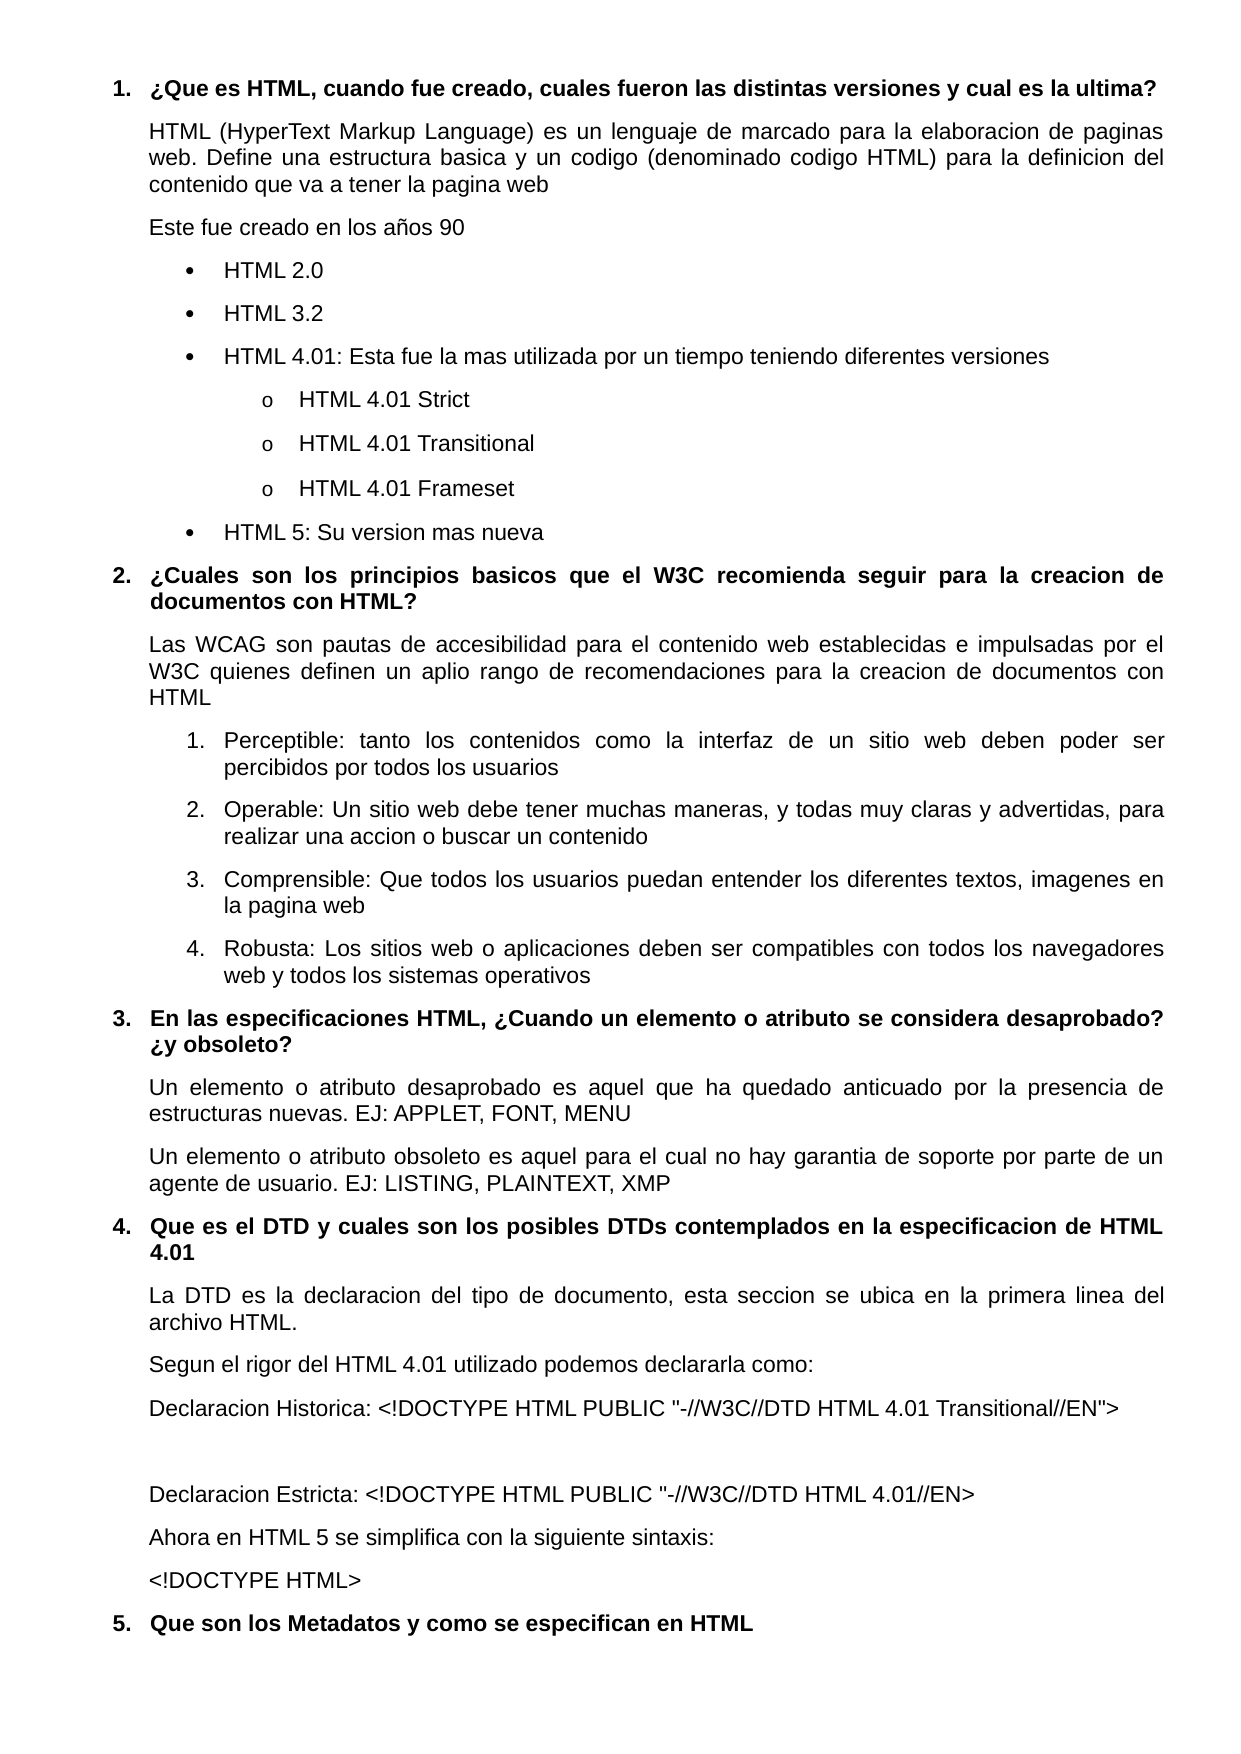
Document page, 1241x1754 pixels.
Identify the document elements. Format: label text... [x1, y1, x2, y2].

list En las especificaciones HTML, ¿Cuando un elemento o atributo se considera desaprobado? ¿y obsoleto? [112, 1004, 1165, 1057]
list ¿Que es HTML, cuando fue creado, cuales fueron las distintas versiones y cual es la ultima? [112, 75, 1165, 101]
list Robusta: Los sitios web o aplicaciones deben ser compatibles con todos los navegadores web y todos los sistemas operativos [186, 935, 1165, 988]
list Perceptible: tanto los contenidos como la interfaz de un sitio web deben poder ser percibidos por todos los usuarios [186, 727, 1165, 780]
text Un elemento o atributo desaprobado es aquel que ha quedado anticuado por la presencia de estructuras nuevas. EJ: APPLET, FONT, MENU [149, 1074, 1165, 1127]
list HTML 5: Su version mas nueva [186, 519, 1165, 545]
list HTML 4.01 Strict [261, 386, 1165, 413]
list Que es el DTD y cuales son los posibles DTDs contemplados en la especificacion de HTML 4.01 [112, 1213, 1165, 1265]
list HTML 4.01 Frameset [261, 474, 1165, 502]
text HTML (HyperText Markup Language) es un lenguaje de marcado para la elaboracion de paginas web. Define una estructura basica y un codigo (denominado codigo HTML) para la definicion del contenido que va a tener la pagina web [149, 118, 1165, 197]
text Declaracion Historica: <!DOCTYPE HTML PUBLIC "-//W3C//DTD HTML 4.01 Transitional//EN"> [149, 1394, 1165, 1421]
list HTML 3.2 [186, 300, 1165, 326]
list ¿Cuales son los principios basicos que el W3C recomienda seguir para la creacion de documentos con HTML? [112, 562, 1165, 615]
text <!DOCTYPE HTML> [149, 1567, 1165, 1593]
text Segun el rigor del HTML 4.01 utilizado podemos declararla como: [149, 1351, 1165, 1378]
text Las WCAG son pautas de accesibilidad para el contenido web establecidas e impulsadas por el W3C quienes definen un aplio rango de recomendaciones para la creacion de documentos con HTML [149, 631, 1165, 710]
text La DTD es la declaracion del tipo de documento, esta seccion se ubica en la primera linea del archivo HTML. [149, 1282, 1165, 1335]
list Comprensible: Que todos los usuarios puedan entender los diferentes textos, imagenes en la pagina web [186, 866, 1165, 918]
list HTML 4.01 Transitional [261, 430, 1165, 458]
text Declaracion Estricta: <!DOCTYPE HTML PUBLIC "-//W3C//DTD HTML 4.01//EN> [149, 1481, 1165, 1507]
list HTML 2.0 [186, 257, 1165, 283]
list Operable: Un sitio web debe tener muchas maneras, y todas muy claras y advertidas, para realizar una accion o buscar un contenido [186, 796, 1165, 849]
text Un elemento o atributo obsoleto es aquel para el cual no hay garantia de soporte por parte de un agente de usuario. EJ: LISTING, PLAINTEXT, XMP [149, 1143, 1165, 1196]
text Ahora en HTML 5 se simplifica con la siguiente sintaxis: [149, 1523, 1165, 1550]
text Este fue creado en los años 90 [149, 214, 1165, 240]
list Que son los Metadatos y como se especifican en HTML [112, 1609, 1165, 1636]
list HTML 4.01: Esta fue la mas utilizada por un tiempo teniendo diferentes versiones [186, 343, 1165, 369]
